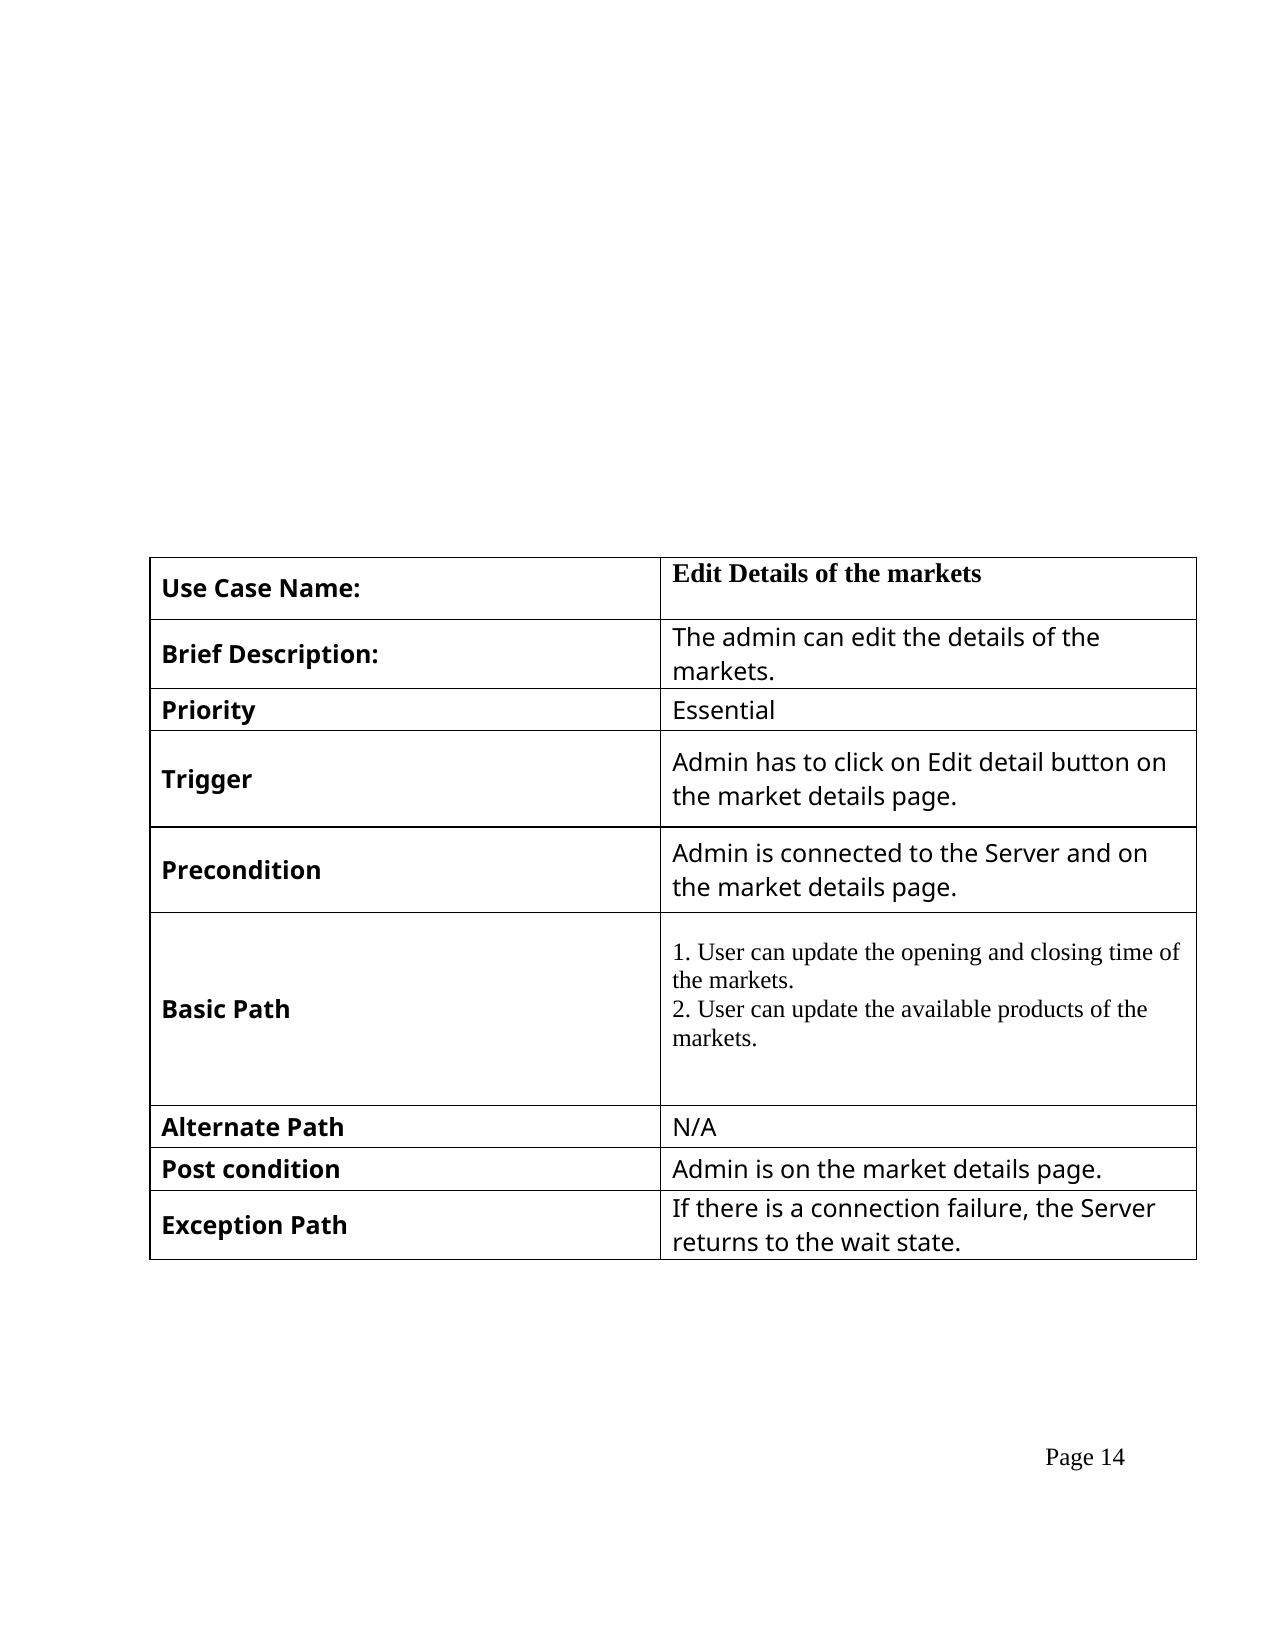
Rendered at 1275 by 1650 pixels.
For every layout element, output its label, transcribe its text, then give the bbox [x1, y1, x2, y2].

text Page 14 [150, 1442, 1125, 1470]
table_cell 1. User can update the opening and closing time of the markets. 2. User can update the available products of the markets. [661, 913, 1196, 1104]
table_cell N/A [661, 1106, 1196, 1147]
table_cell Priority [151, 689, 660, 730]
table_cell The admin can edit the details of the markets. [661, 620, 1196, 688]
table_cell Essential [661, 689, 1196, 730]
table_header Use Case Name: [151, 558, 660, 618]
table_cell Admin has to click on Edit detail button on the market details page. [661, 731, 1196, 826]
table_cell Trigger [151, 731, 660, 826]
table_cell Exception Path [151, 1191, 660, 1259]
table_cell Alternate Path [151, 1106, 660, 1147]
table_cell Brief Description: [151, 620, 660, 688]
table_cell Basic Path [151, 913, 660, 1104]
table_cell Post condition [151, 1148, 660, 1190]
table_header Edit Details of the markets [661, 558, 1196, 618]
table_cell Precondition [151, 828, 660, 912]
table_cell If there is a connection failure, the Server returns to the wait state. [661, 1191, 1196, 1259]
table_cell Admin is on the market details page. [661, 1148, 1196, 1190]
table_cell Admin is connected to the Server and on the market details page. [661, 828, 1196, 912]
